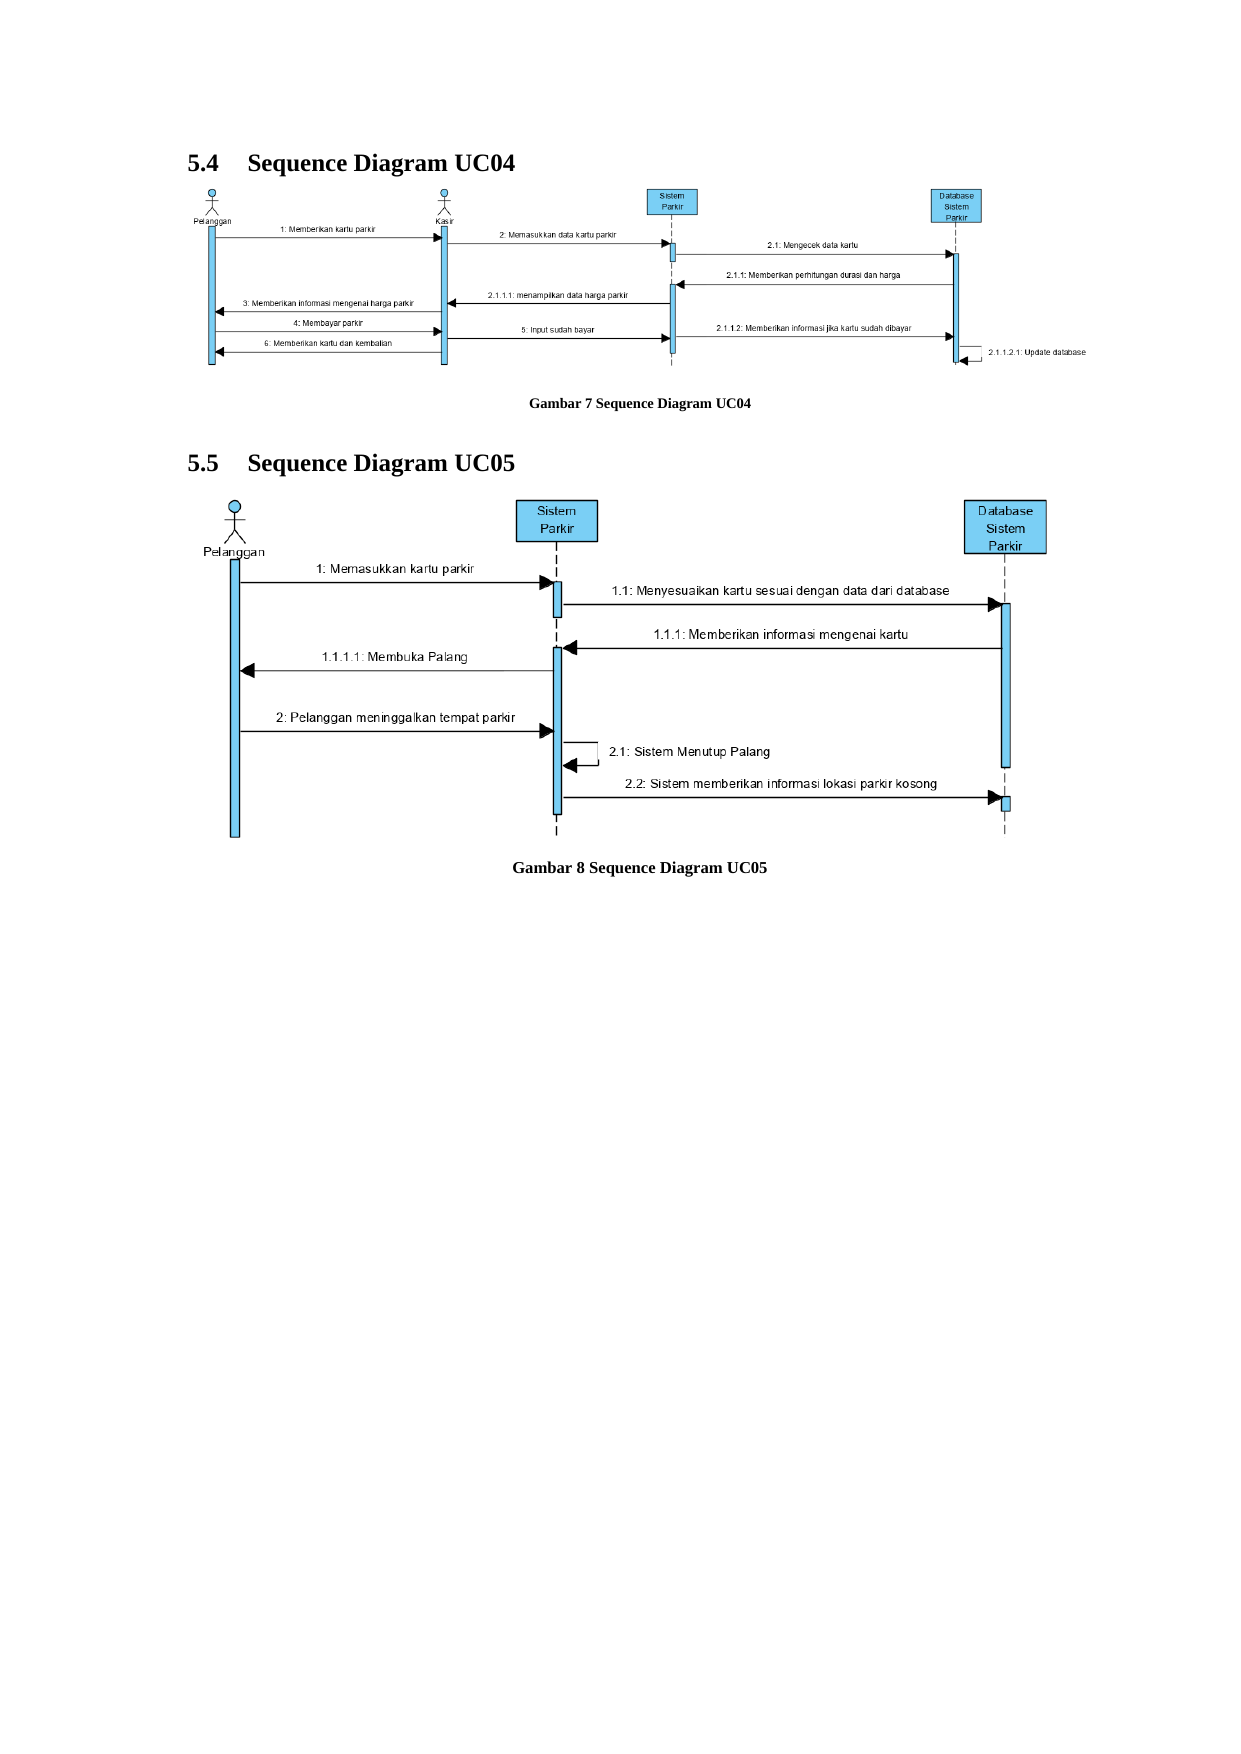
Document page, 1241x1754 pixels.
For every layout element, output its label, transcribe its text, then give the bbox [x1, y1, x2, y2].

text Gambar 8 Sequence Diagram UC05 [187, 858, 1092, 877]
subtitle Sequence Diagram UC04 [187, 148, 1092, 176]
text Gambar 7 Sequence Diagram UC04 [187, 395, 1092, 423]
subtitle Sequence Diagram UC05 [187, 448, 1092, 477]
picture [187, 483, 1093, 858]
picture [187, 182, 1093, 395]
